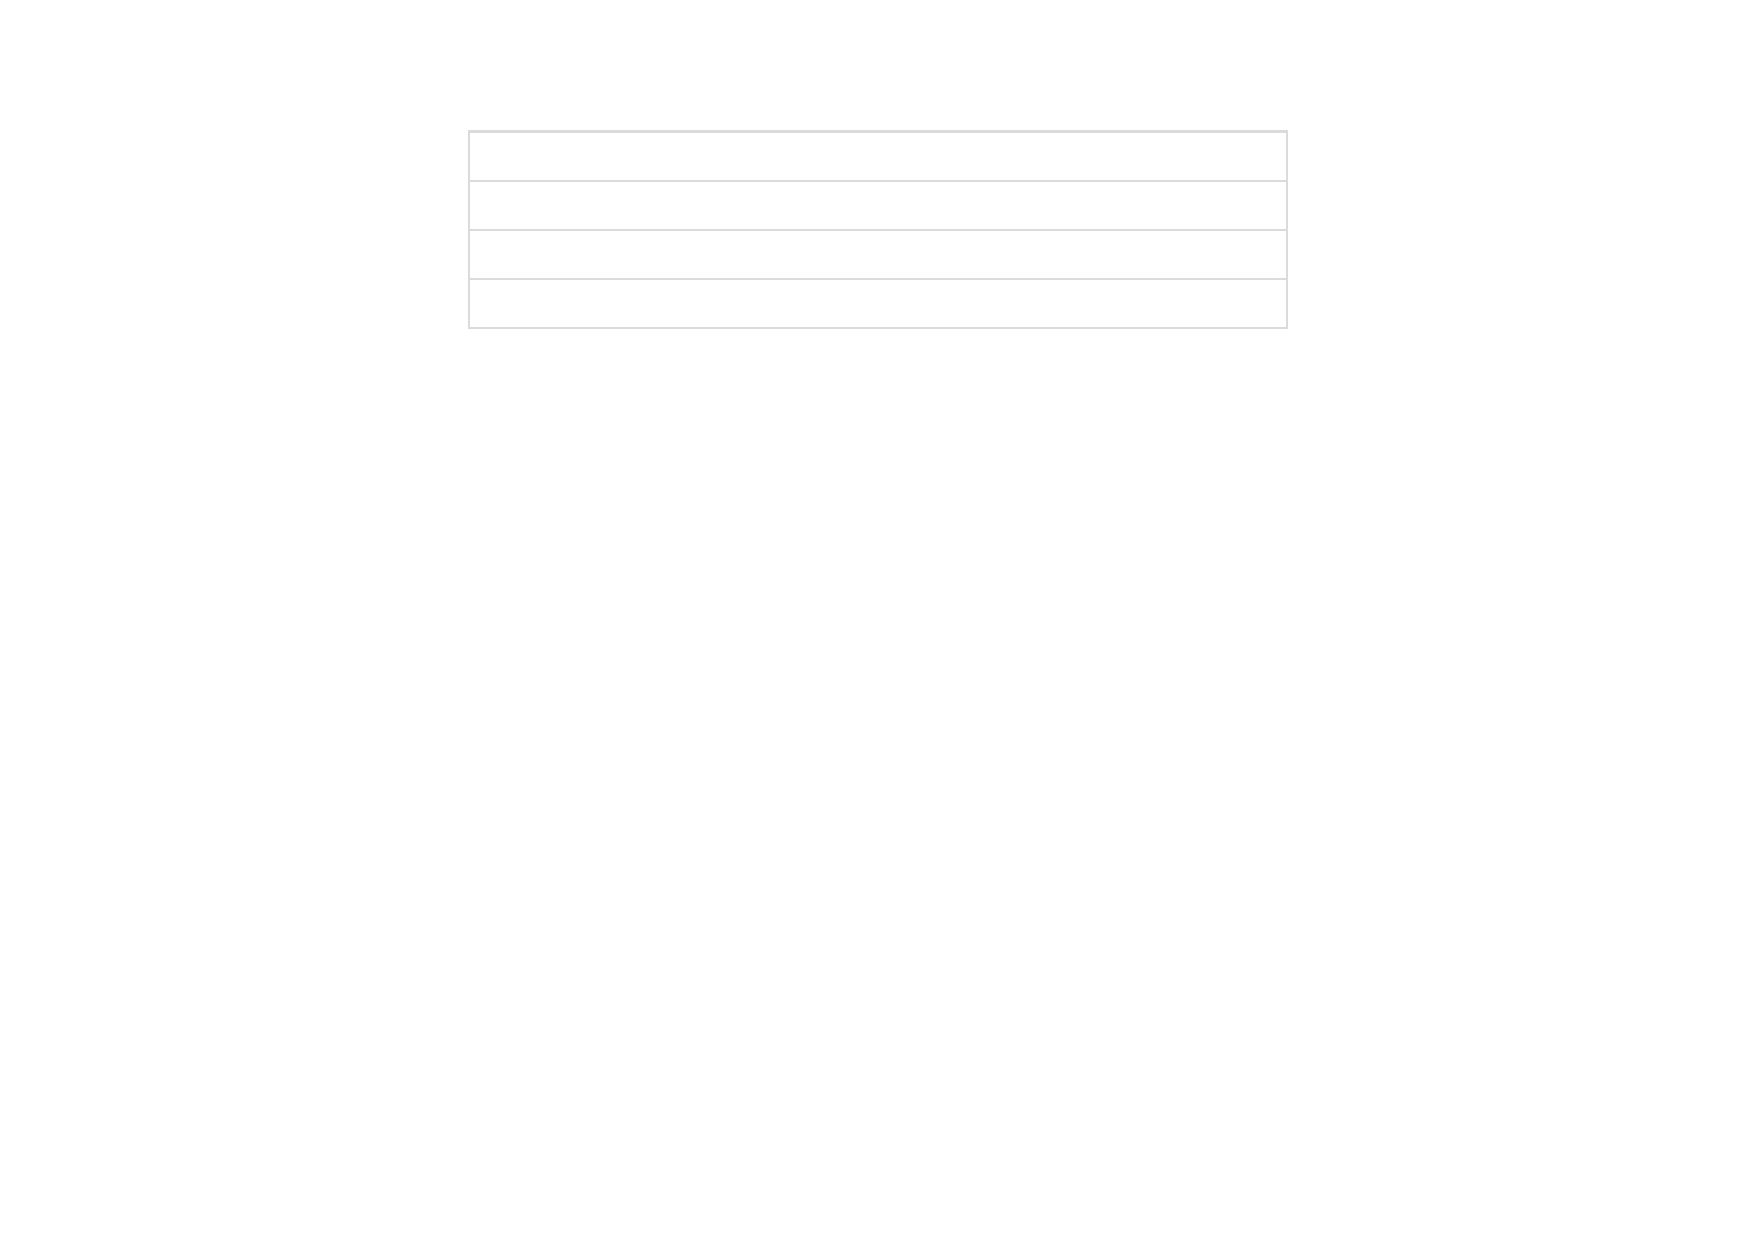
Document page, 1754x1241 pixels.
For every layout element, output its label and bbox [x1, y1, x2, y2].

table_cell [470, 231, 1286, 278]
table_cell [470, 133, 1286, 179]
table_cell [470, 182, 1286, 228]
table_cell [470, 280, 1286, 327]
